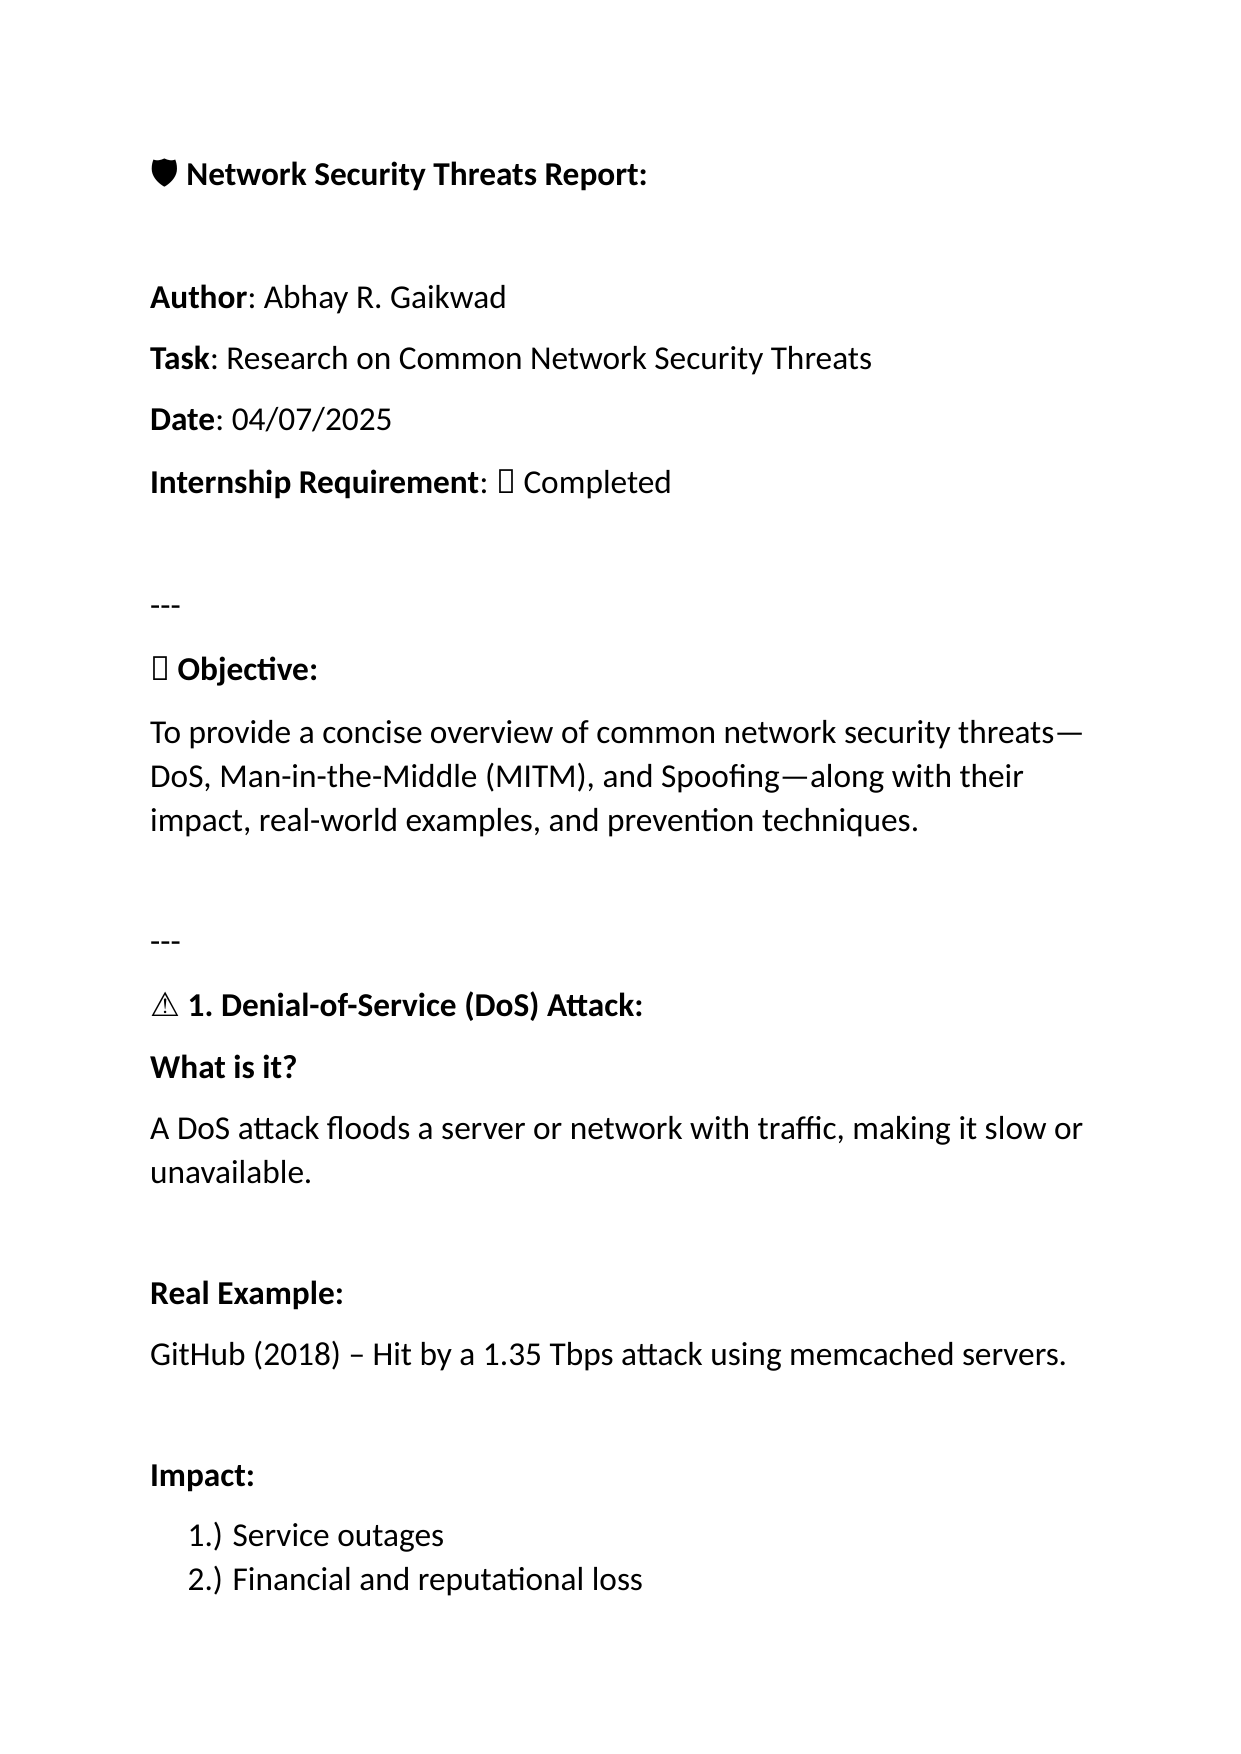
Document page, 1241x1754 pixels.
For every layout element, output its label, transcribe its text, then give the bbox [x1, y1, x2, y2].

text --- [150, 584, 1090, 625]
text 🎯 Objective: [150, 645, 1090, 690]
text What is it? [150, 1046, 1090, 1087]
list Service outages [187, 1514, 1090, 1555]
text GitHub (2018) – Hit by a 1.35 Tbps attack using memcached servers. [150, 1332, 1090, 1373]
text To provide a concise overview of common network security threats—DoS, Man-in-the-Middle (MITM), and Spoofing—along with their impact, real-world examples, and prevention techniques. [150, 711, 1090, 839]
text Real Example: [150, 1272, 1090, 1313]
text Impact: [150, 1454, 1090, 1494]
text 🛡 Network Security Threats Report: [150, 150, 1090, 195]
text A DoS attack floods a server or network with traffic, making it slow or unavailable. [150, 1107, 1090, 1191]
text ⚠ 1. Denial-of-Service (DoS) Attack: [150, 980, 1090, 1026]
text Author: Abhay R. Gaikwad [150, 276, 1090, 317]
text Task: Research on Common Network Security Threats [150, 337, 1090, 378]
list Financial and reputational loss [187, 1558, 1090, 1599]
text Internship Requirement: ✅ Completed [150, 458, 1090, 503]
text Date: 04/07/2025 [150, 397, 1090, 438]
text --- [150, 920, 1090, 961]
